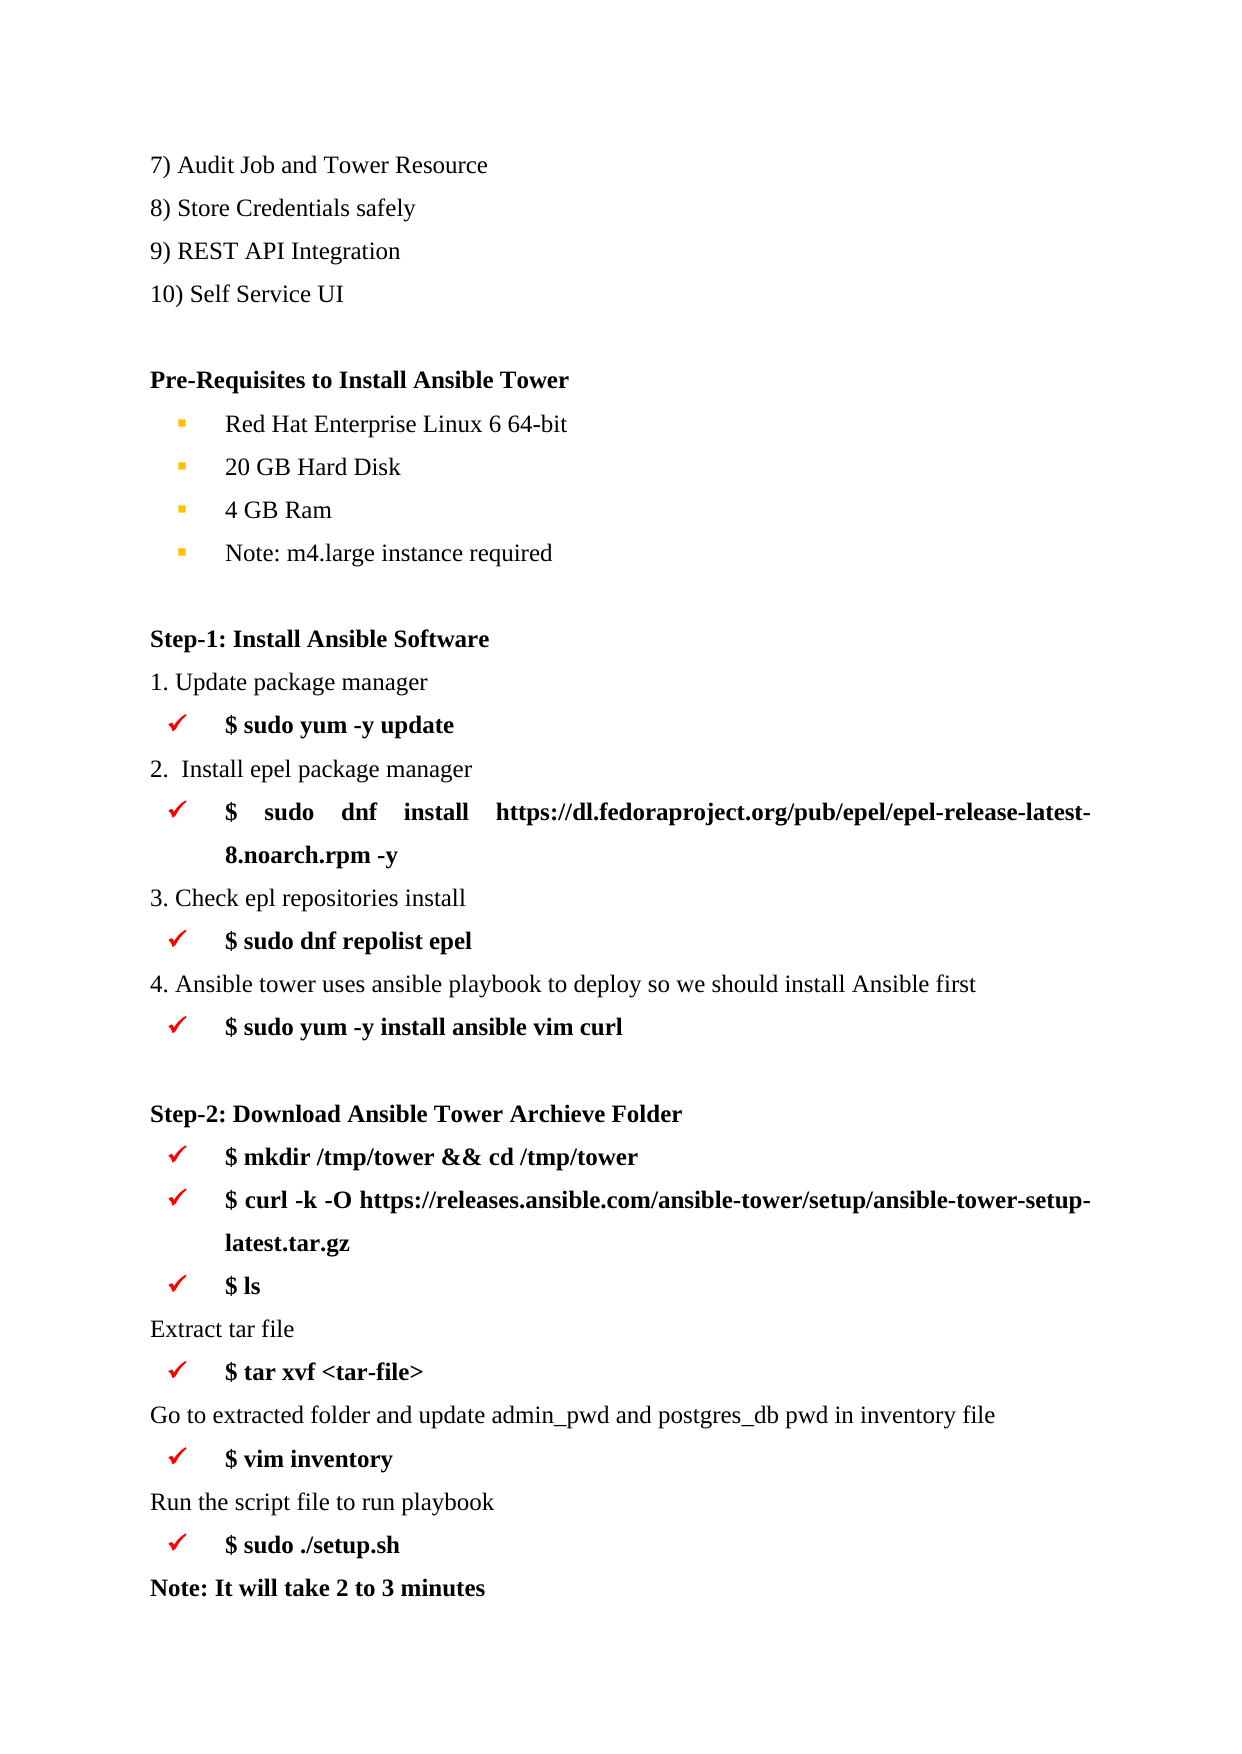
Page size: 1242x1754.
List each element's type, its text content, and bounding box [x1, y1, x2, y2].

text 4. Ansible tower uses ansible playbook to deploy so we should install Ansible first [150, 969, 1092, 998]
list $ sudo yum -y update [187, 711, 1092, 739]
text Note: It will take 2 to 3 minutes [150, 1573, 1092, 1602]
text Go to extracted folder and update admin_pwd and postgres_db pwd in inventory file [150, 1401, 1092, 1429]
list $ sudo ./setup.sh [187, 1530, 1092, 1559]
list $ ls [187, 1271, 1092, 1300]
list 20 GB Hard Disk [187, 452, 1092, 481]
list $ mkdir /tmp/tower && cd /tmp/tower [187, 1142, 1092, 1171]
text Step-2: Download Ansible Tower Archieve Folder [150, 1099, 1092, 1127]
list $ curl -k -O https://releases.ansible.com/ansible-tower/setup/ansible-tower-setup-latest.tar.gz [187, 1185, 1092, 1257]
text 3. Check epl repositories install [150, 883, 1092, 912]
list 4 GB Ram [187, 495, 1092, 524]
text Pre-Requisites to Install Ansible Tower [150, 366, 1092, 394]
list Red Hat Enterprise Linux 6 64-bit [187, 409, 1092, 437]
list $ tar xvf <tar-file> [187, 1357, 1092, 1386]
text 1. Update package manager [150, 667, 1092, 696]
list Note: m4.large instance required [187, 538, 1092, 567]
text Step-1: Install Ansible Software [150, 624, 1092, 653]
list $ sudo dnf repolist epel [187, 926, 1092, 955]
list $ sudo yum -y install ansible vim curl [187, 1012, 1092, 1041]
text 8) Store Credentials safely [150, 193, 1092, 222]
list $ vim inventory [187, 1444, 1092, 1472]
list $ sudo dnf install https://dl.fedoraproject.org/pub/epel/epel-release-latest-8.noarch.rpm -y [187, 797, 1092, 869]
text 9) REST API Integration [150, 236, 1092, 265]
text 2. Install epel package manager [150, 754, 1092, 782]
text 10) Self Service UI [150, 279, 1092, 308]
text Extract tar file [150, 1314, 1092, 1343]
text 7) Audit Job and Tower Resource [150, 150, 1092, 179]
text Run the script file to run playbook [150, 1487, 1092, 1516]
